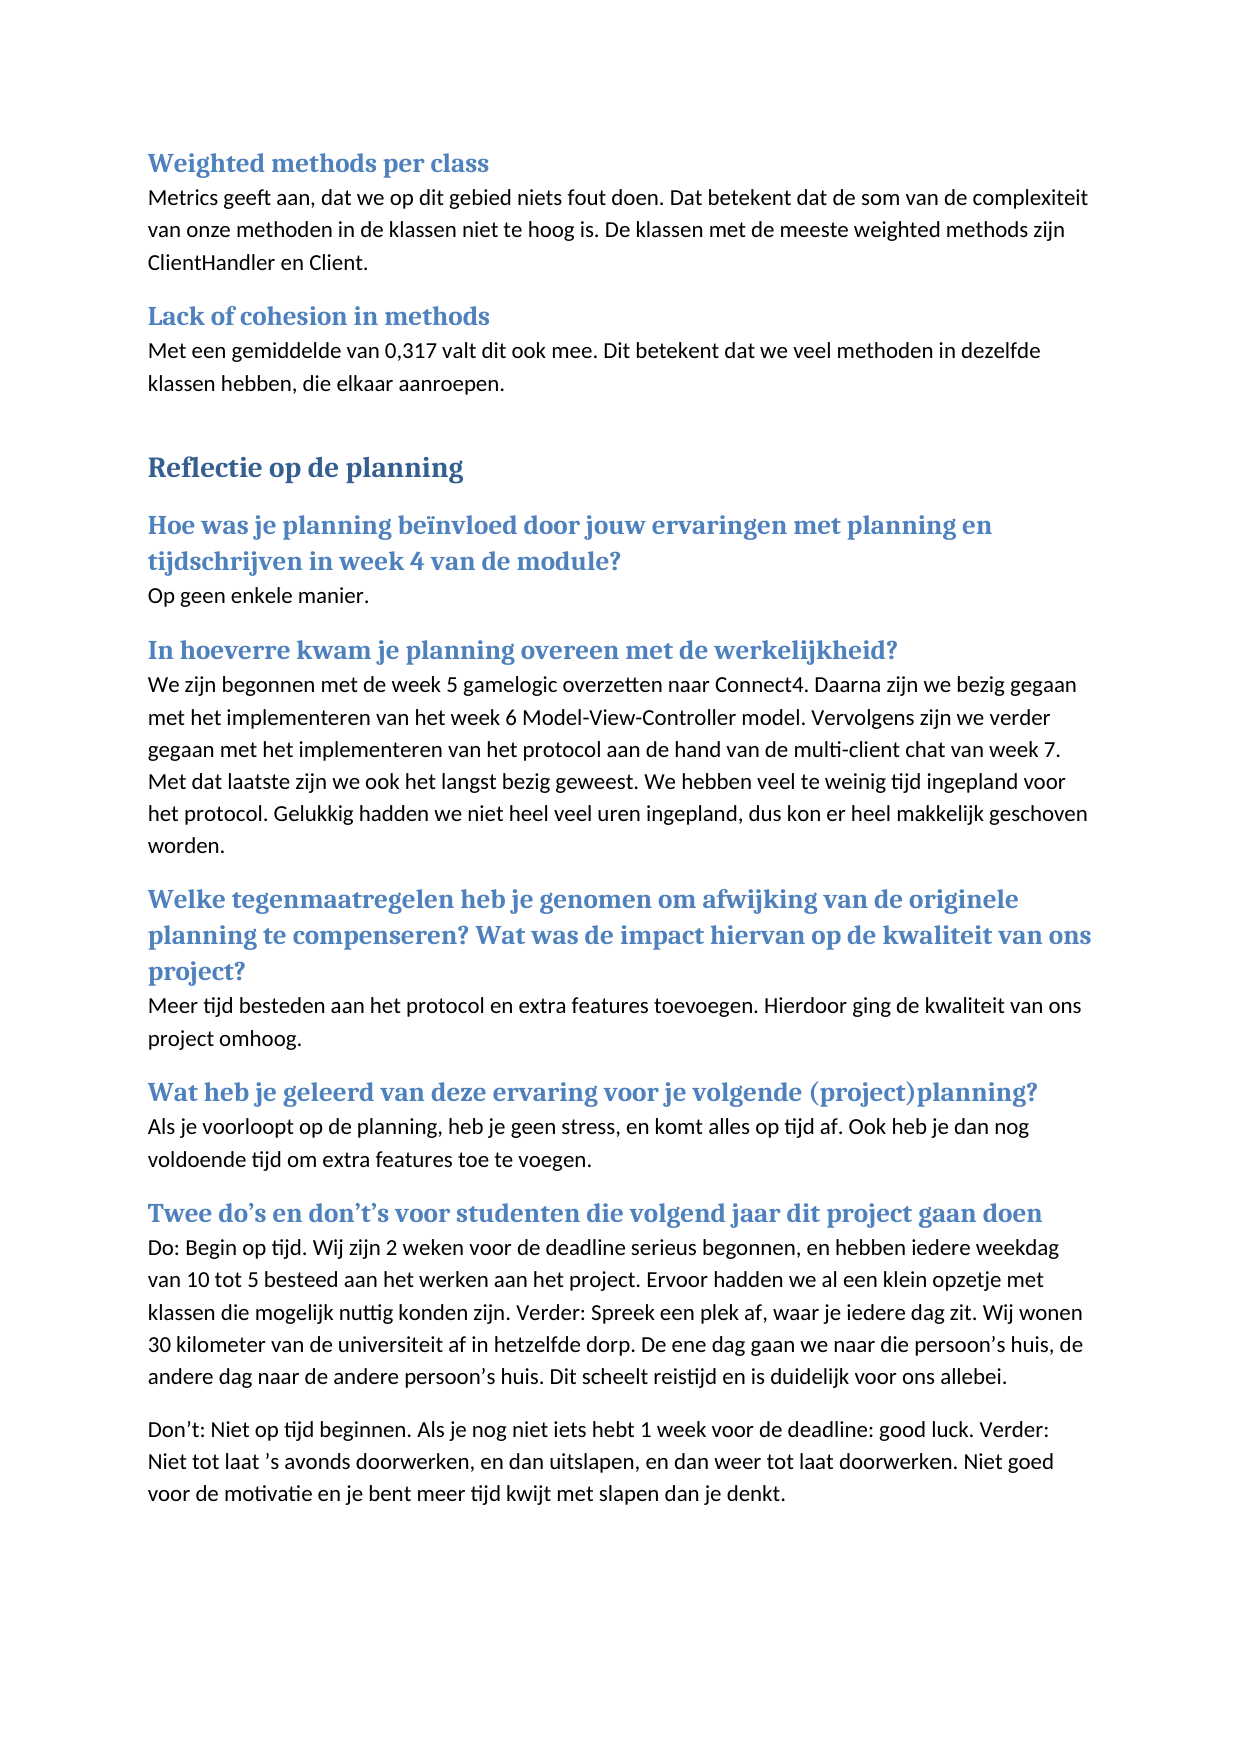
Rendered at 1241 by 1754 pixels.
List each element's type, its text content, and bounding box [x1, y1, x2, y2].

subtitle Welke tegenmaatregelen heb je genomen om afwijking van de originele planning te compenseren? Wat was de impact hiervan op de kwaliteit van ons project? [148, 884, 1093, 987]
subtitle Lack of cohesion in methods [148, 301, 1093, 332]
subtitle Wat heb je geleerd van deze ervaring voor je volgende (project)planning? [148, 1077, 1093, 1108]
text We zijn begonnen met de week 5 gamelogic overzetten naar Connect4. Daarna zijn we bezig gegaan met het implementeren van het week 6 Model-View-Controller model. Vervolgens zijn we verder gegaan met het implementeren van het protocol aan de hand van de multi-client chat van week 7. Met dat laatste zijn we ook het langst bezig geweest. We hebben veel te weinig tijd ingepland voor het protocol. Gelukkig hadden we niet heel veel uren ingepland, dus kon er heel makkelijk geschoven worden. [148, 670, 1093, 859]
subtitle Weighted methods per class [148, 148, 1093, 179]
text Do: Begin op tijd. Wij zijn 2 weken voor de deadline serieus begonnen, en hebben iedere weekdag van 10 tot 5 besteed aan het werken aan het project. Ervoor hadden we al een klein opzetje met klassen die mogelijk nuttig konden zijn. Verder: Spreek een plek af, waar je iedere dag zit. Wij wonen 30 kilometer van de universiteit af in hetzelfde dorp. De ene dag gaan we naar die persoon’s huis, de andere dag naar de andere persoon’s huis. Dit scheelt reistijd en is duidelijk voor ons allebei. [148, 1233, 1093, 1390]
text Met een gemiddelde van 0,317 valt dit ook mee. Dit betekent dat we veel methoden in dezelfde klassen hebben, die elkaar aanroepen. [148, 336, 1093, 397]
text Op geen enkele manier. [148, 582, 1093, 610]
subtitle Hoe was je planning beïnvloed door jouw ervaringen met planning en tijdschrijven in week 4 van de module? [148, 510, 1093, 577]
text Als je voorloopt op de planning, heb je geen stress, en komt alles op tijd af. Ook heb je dan nog voldoende tijd om extra features toe te voegen. [148, 1112, 1093, 1173]
text Meer tijd besteden aan het protocol en extra features toevoegen. Hierdoor ging de kwaliteit van ons project omhoog. [148, 992, 1093, 1052]
subtitle In hoeverre kwam je planning overeen met de werkelijkheid? [148, 635, 1093, 666]
subtitle Reflectie op de planning [148, 451, 1093, 484]
subtitle Twee do’s en don’t’s voor studenten die volgend jaar dit project gaan doen [148, 1198, 1093, 1229]
text Metrics geeft aan, dat we op dit gebied niets fout doen. Dat betekent dat de som van de complexiteit van onze methoden in de klassen niet te hoog is. De klassen met de meeste weighted methods zijn ClientHandler en Client. [148, 183, 1093, 276]
